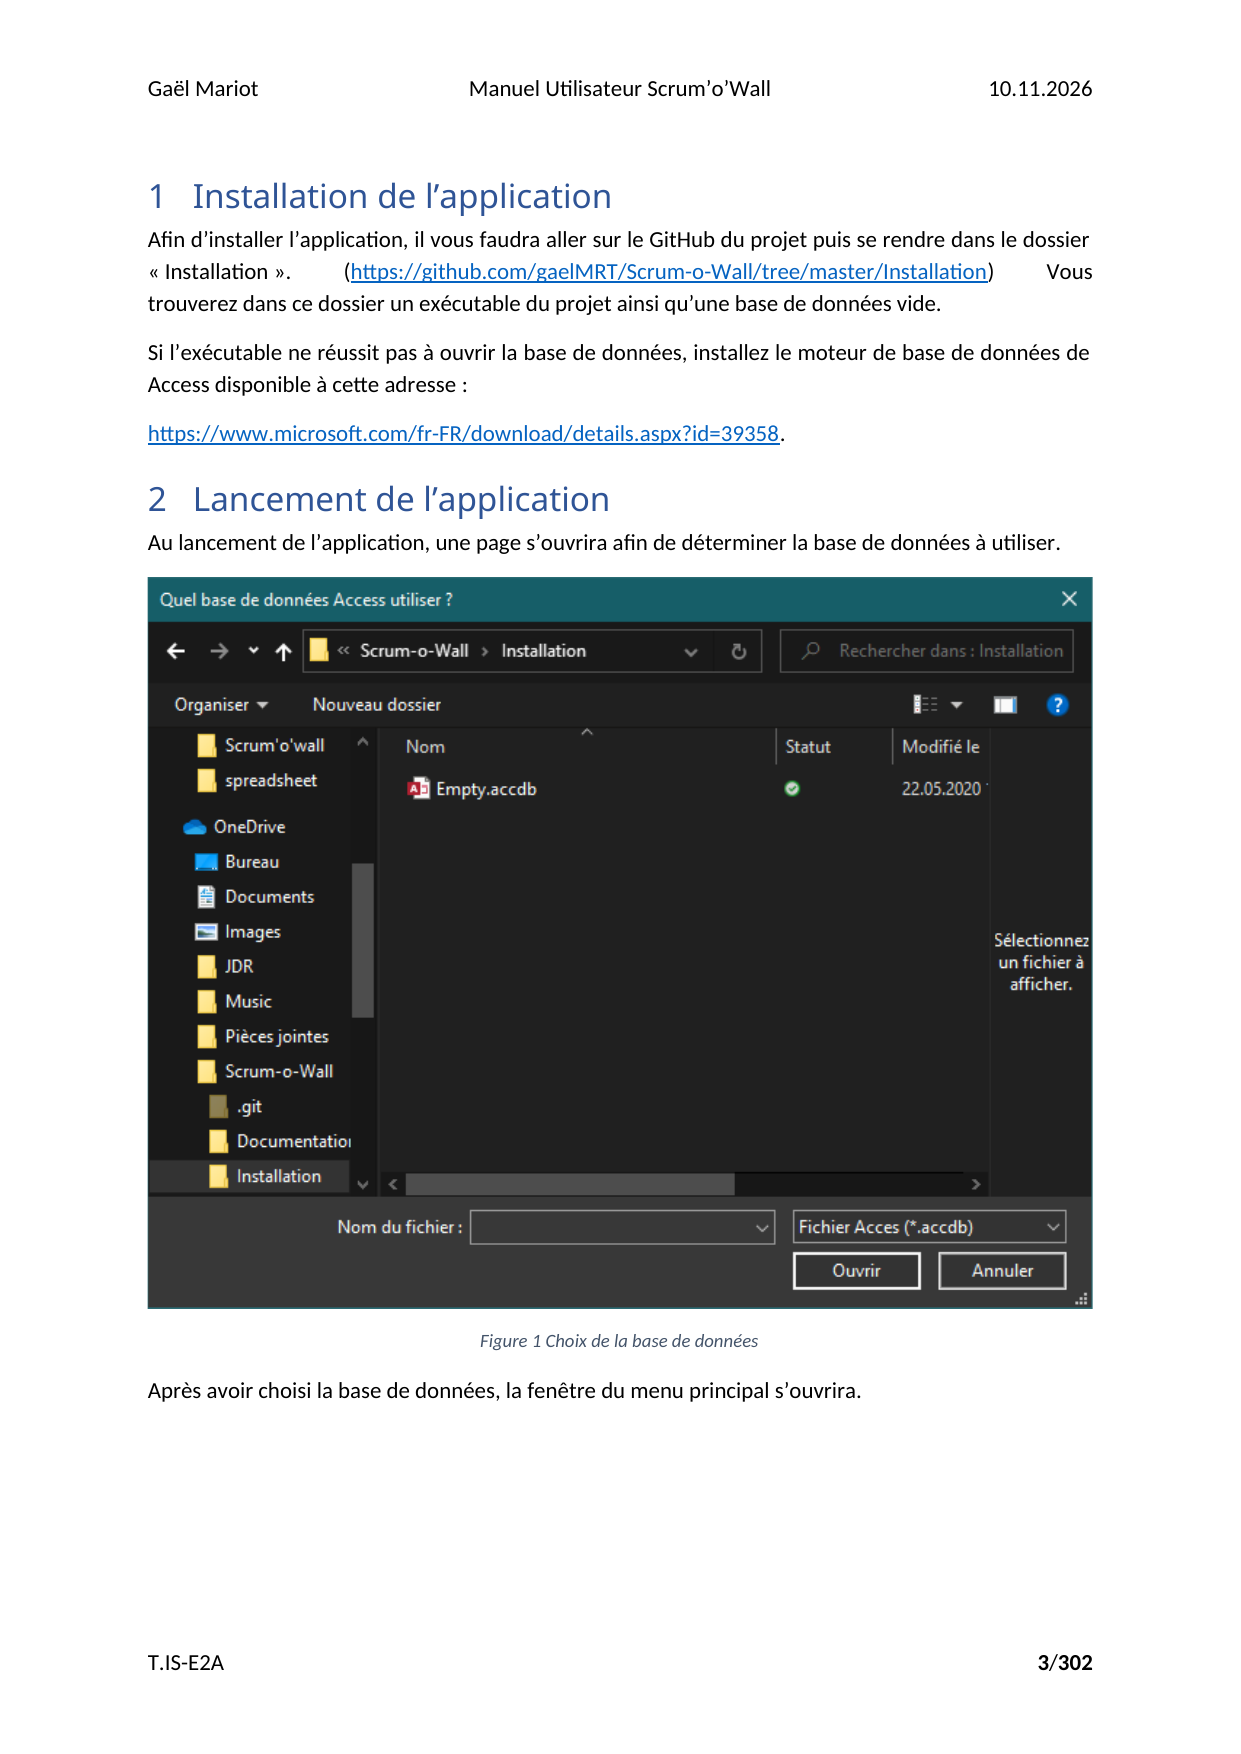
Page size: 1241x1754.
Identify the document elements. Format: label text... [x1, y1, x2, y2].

subtitle Lancement de l’application [148, 476, 1093, 522]
picture [147, 577, 1093, 1309]
text Afin d’installer l’application, il vous faudra aller sur le GitHub du projet puis se rendre dans le dossier « Installation ». (https://github.com/gaelMRT/Scrum-o-Wall/tree/master/Installation) Vous trouverez dans ce dossier un exécutable du projet ainsi qu’une base de données vide. [148, 225, 1093, 317]
text Si l’exécutable ne réussit pas à ouvrir la base de données, installez le moteur de base de données de Access disponible à cette adresse : [148, 338, 1093, 398]
text Après avoir choisi la base de données, la fenêtre du menu principal s’ouvrira. [148, 1377, 1093, 1405]
text https://www.microsoft.com/fr-FR/download/details.aspx?id=39358. [148, 419, 1093, 447]
text Au lancement de l’application, une page s’ouvrira afin de déterminer la base de données à utiliser. [148, 528, 1093, 556]
subtitle Installation de l’application [148, 173, 1093, 218]
